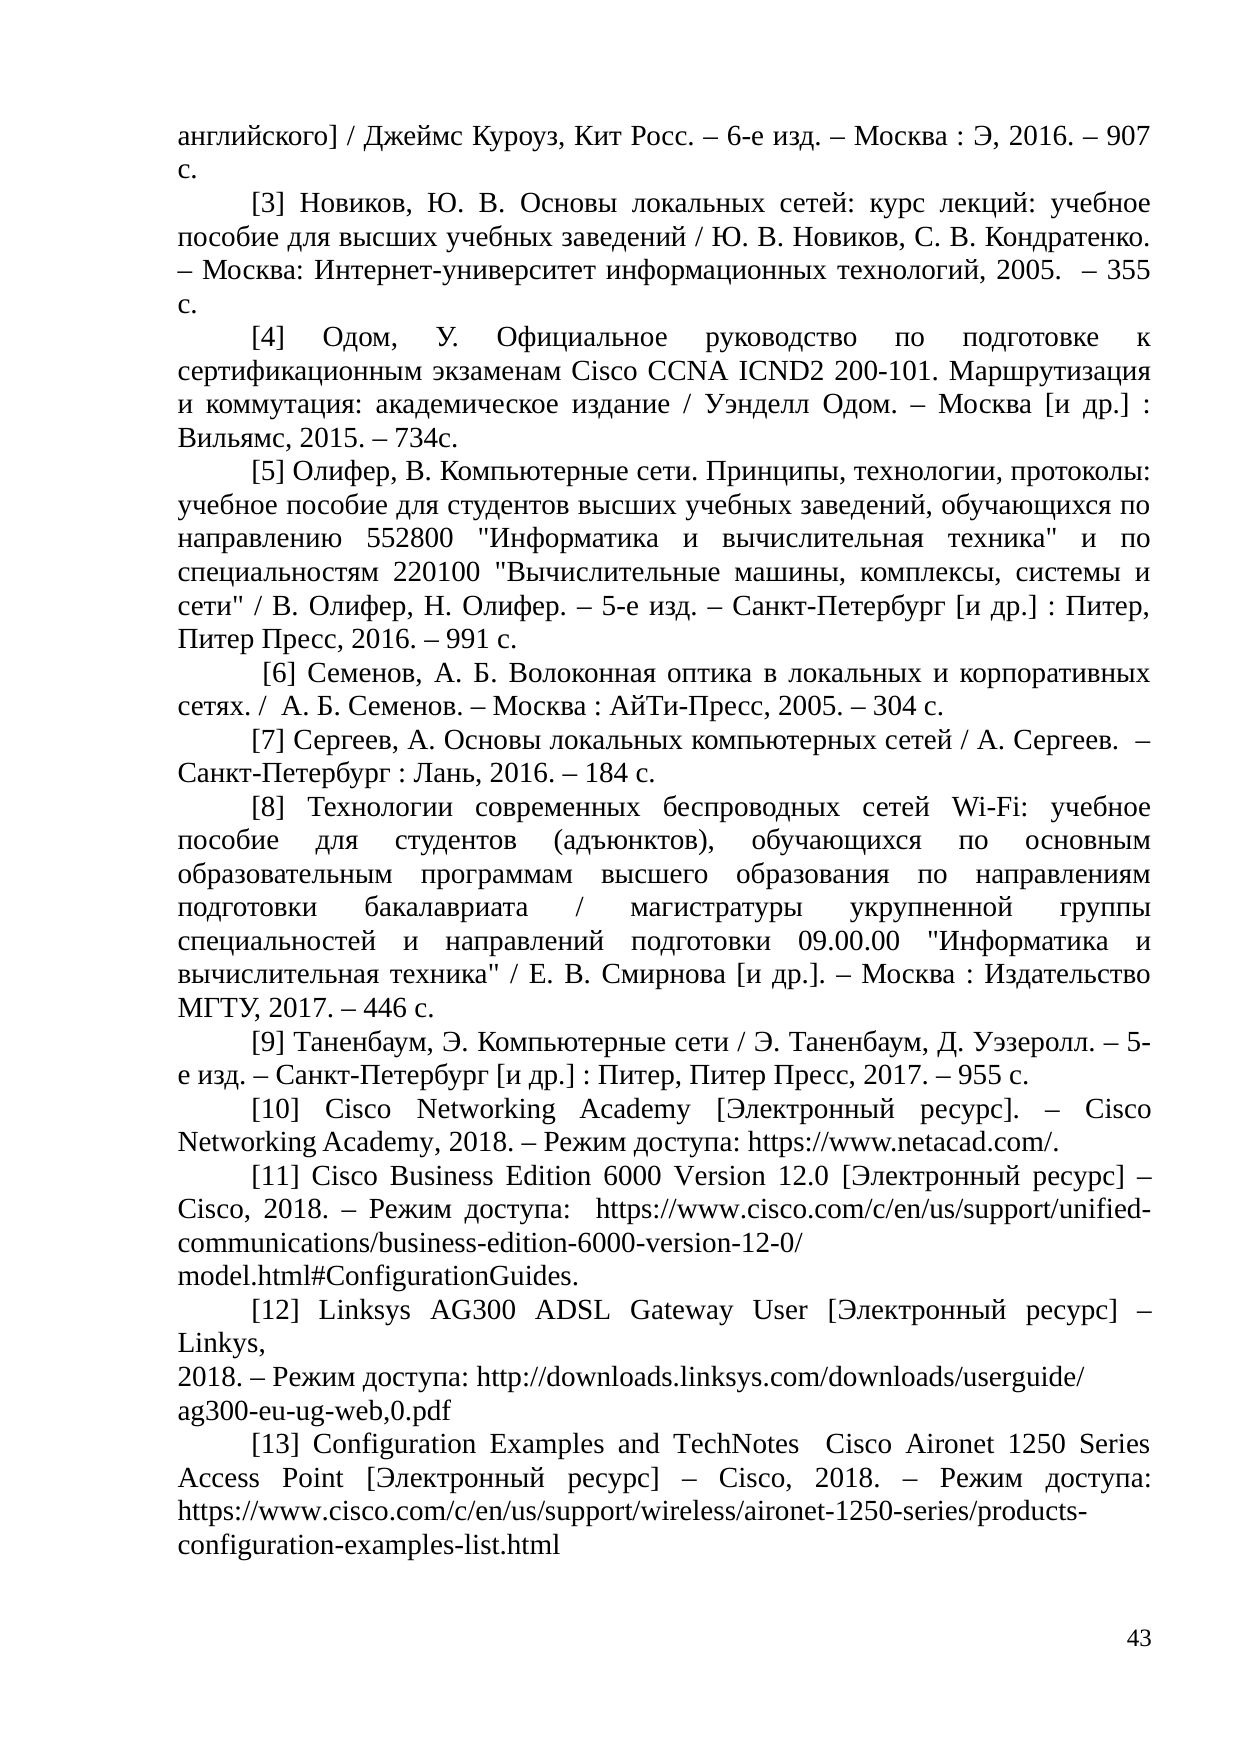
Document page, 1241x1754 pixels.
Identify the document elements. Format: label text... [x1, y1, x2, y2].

text [13] Configuration Examples and TechNotes Cisco Aironet 1250 Series Access Point [Электронный ресурс] – Cisco, 2018. – Режим доступа: https://www.cisco.com/c/en/us/support/wireless/aironet-1250-series/products-configuration-examples-list.html [177, 1426, 1152, 1560]
text [11] Cisco Business Edition 6000 Version 12.0 [Электронный ресурс] – Cisco, 2018. – Режим доступа: https://www.cisco.com/c/en/us/support/unified-communications/business-edition-6000-version-12-0/model.html#ConfigurationGuides. [177, 1158, 1152, 1292]
text [6] Семенов, A. Б. Волоконная оптика в локальных и корпоративных сетях. / А. Б. Семенов. – Москва : АйТи-Пресс, 2005. – 304 с. [177, 655, 1152, 722]
text [9] Таненбаум, Э. Компьютерные сети / Э. Таненбаум, Д. Уэзеролл. – 5-е изд. – Санкт-Петербург [и др.] : Питер, Питер Пресс, 2017. – 955 с. [177, 1024, 1152, 1091]
text [7] Сергеев, А. Основы локальных компьютерных сетей / А. Сергеев. – Санкт-Петербург : Лань, 2016. – 184 с. [177, 722, 1152, 789]
text [10] Cisco Networking Academy [Электронный ресурс]. – Cisco Networking Academy, 2018. – Режим доступа: https://www.netacad.com/. [177, 1091, 1152, 1158]
text [3] Новиков, Ю. В. Основы локальных сетей: курс лекций: учебное пособие для высших учебных заведений / Ю. В. Новиков, С. В. Кондратенко. – Москва: Интернет-университет информационных технологий, 2005. – 355 с. [177, 185, 1152, 319]
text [177, 118, 1152, 185]
text [8] Технологии современных беспроводных сетей Wi-Fi: учебное пособие для студентов (адъюнктов), обучающихся по основным образовательным программам высшего образования по направлениям подготовки бакалавриата / магистратуры укрупненной группы специальностей и направлений подготовки 09.00.00 "Информатика и вычислительная техника" / Е. В. Смирнова [и др.]. – Москва : Издательство МГТУ, 2017. – 446 с. [177, 789, 1152, 1024]
text [12] Linksys AG300 ADSL Gateway User [Электронный ресурс] – Linkys, [177, 1292, 1152, 1359]
text ag300-eu-ug-web,0.pdf [177, 1393, 1152, 1426]
text [4] Одом, У. Официальное руководство по подготовке к сертификационным экзаменам Cisco CCNА ICND2 200-101. Маршрутизация и коммутация: академическое издание / Уэнделл Одом. – Москва [и др.] : Вильямс, 2015. – 734с. [177, 319, 1152, 453]
text 2018. – Режим доступа: http://downloads.linksys.com/downloads/userguide/ [177, 1359, 1152, 1393]
text [5] Олифер, В. Компьютерные сети. Принципы, технологии, протоколы: учебное пособие для студентов высших учебных заведений, обучающихся по направлению 552800 "Информатика и вычислительная техника" и по специальностям 220100 "Вычислительные машины, комплексы, системы и сети" / В. Олифер, Н. Олифер. – 5-е изд. – Санкт-Петербург [и др.] : Питер, Питер Пресс, 2016. – 991 с. [177, 453, 1152, 655]
